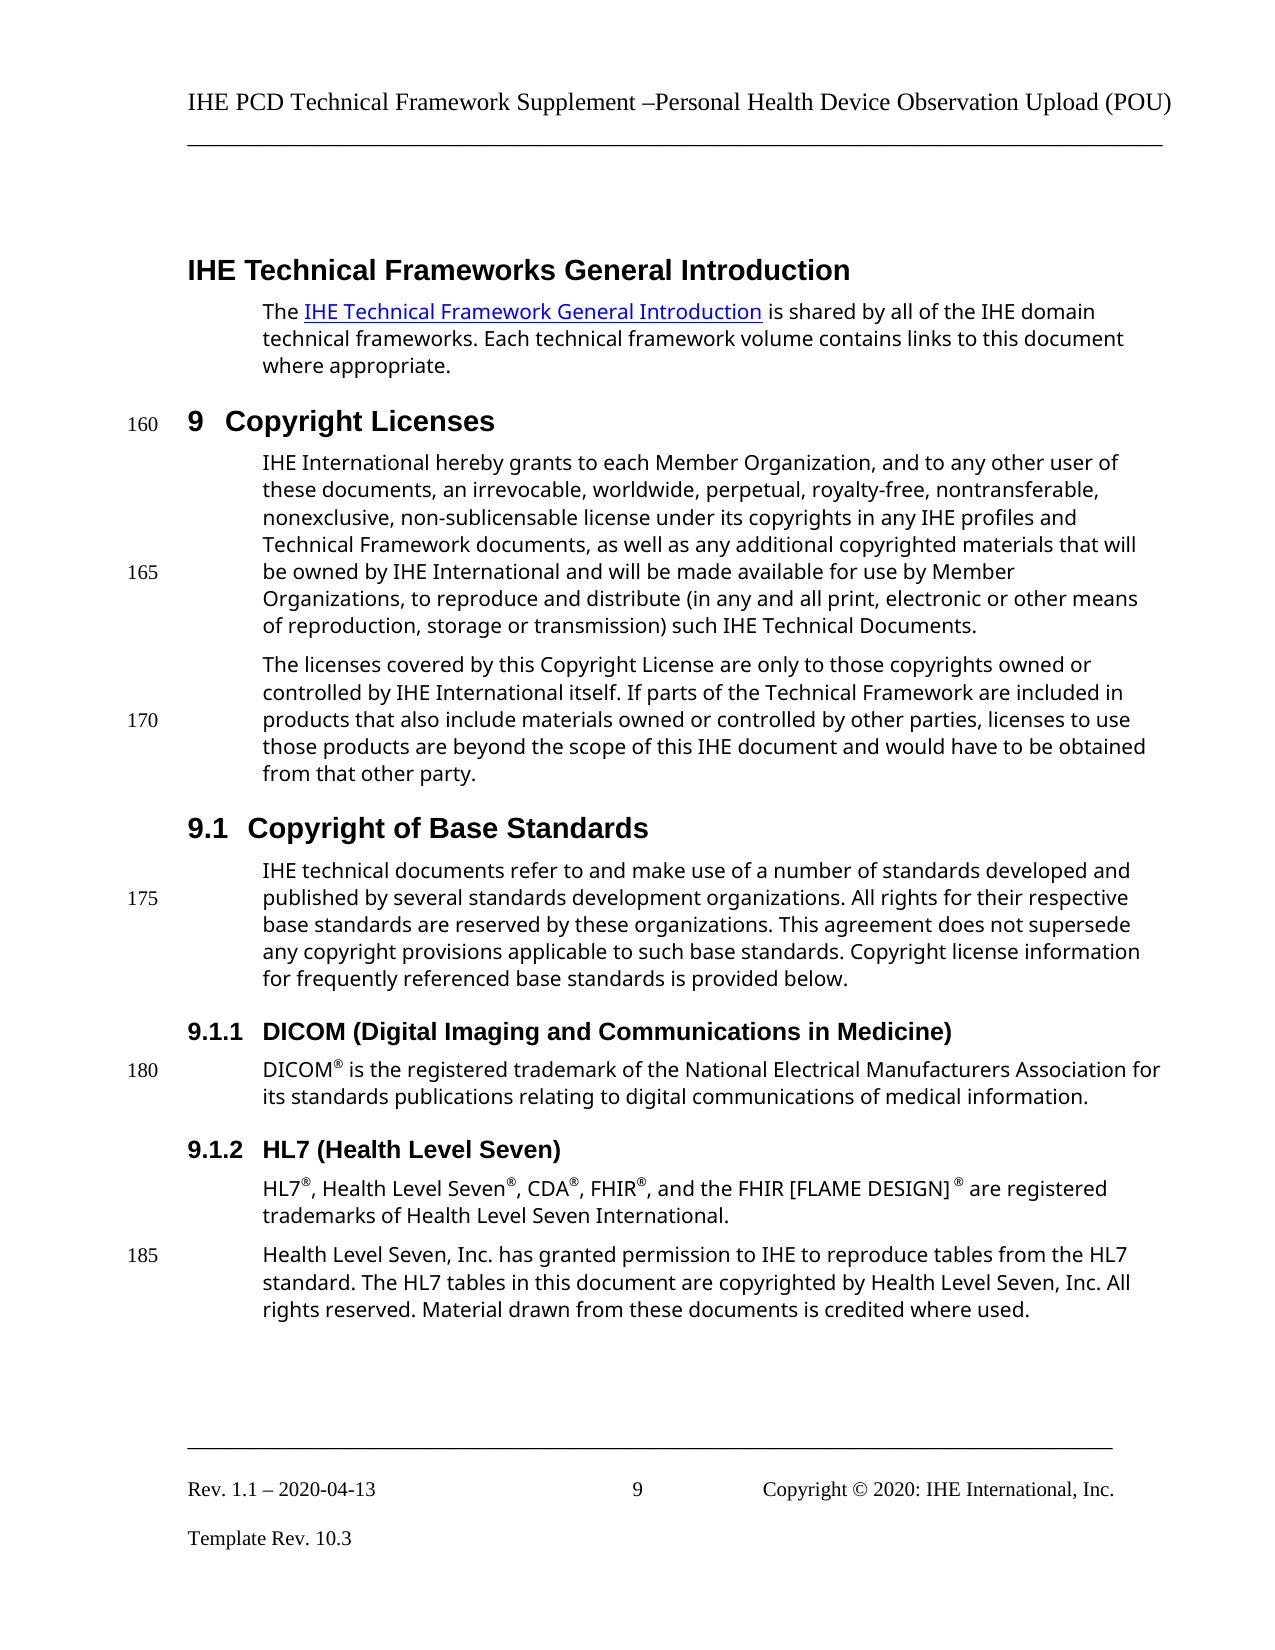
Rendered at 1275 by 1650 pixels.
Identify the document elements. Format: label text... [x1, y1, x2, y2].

text HL7®, Health Level Seven®, CDA®, FHIR®, and the FHIR [FLAME DESIGN] ® are registered trademarks of Health Level Seven International. [262, 1174, 1162, 1229]
text The IHE Technical Framework General Introduction is shared by all of the IHE domain technical frameworks. Each technical framework volume contains links to this document where appropriate. [262, 298, 1162, 379]
subtitle DICOM (Digital Imaging and Communications in Medicine) [187, 1017, 1162, 1046]
subtitle HL7 (Health Level Seven) [187, 1135, 1162, 1164]
text IHE technical documents refer to and make use of a number of standards developed and published by several standards development organizations. All rights for their respective base standards are reserved by these organizations. This agreement does not supersede any copyright provisions applicable to such base standards. Copyright license information for frequently referenced base standards is provided below. [262, 856, 1162, 992]
subtitle IHE Technical Frameworks General Introduction [187, 253, 1162, 287]
subtitle Copyright of Base Standards [187, 812, 1162, 845]
text DICOM® is the registered trademark of the National Electrical Manufacturers Association for its standards publications relating to digital communications of medical information. [262, 1056, 1162, 1110]
subtitle Copyright Licenses [187, 404, 1162, 438]
text Health Level Seven, Inc. has granted permission to IHE to reproduce tables from the HL7 standard. The HL7 tables in this document are copyrighted by Health Level Seven, Inc. All rights reserved. Material drawn from these documents is credited where used. [262, 1241, 1162, 1322]
text The licenses covered by this Copyright License are only to those copyrights owned or controlled by IHE International itself. If parts of the Technical Framework are included in products that also include materials owned or controlled by other parties, licenses to use those products are beyond the scope of this IHE document and would have to be obtained from that other party. [262, 651, 1162, 787]
text IHE International hereby grants to each Member Organization, and to any other user of these documents, an irrevocable, worldwide, perpetual, royalty-free, nontransferable, nonexclusive, non-sublicensable license under its copyrights in any IHE profiles and Technical Framework documents, as well as any additional copyrighted materials that will be owned by IHE International and will be made available for use by Member Organizations, to reproduce and distribute (in any and all print, electronic or other means of reproduction, storage or transmission) such IHE Technical Documents. [262, 449, 1162, 639]
